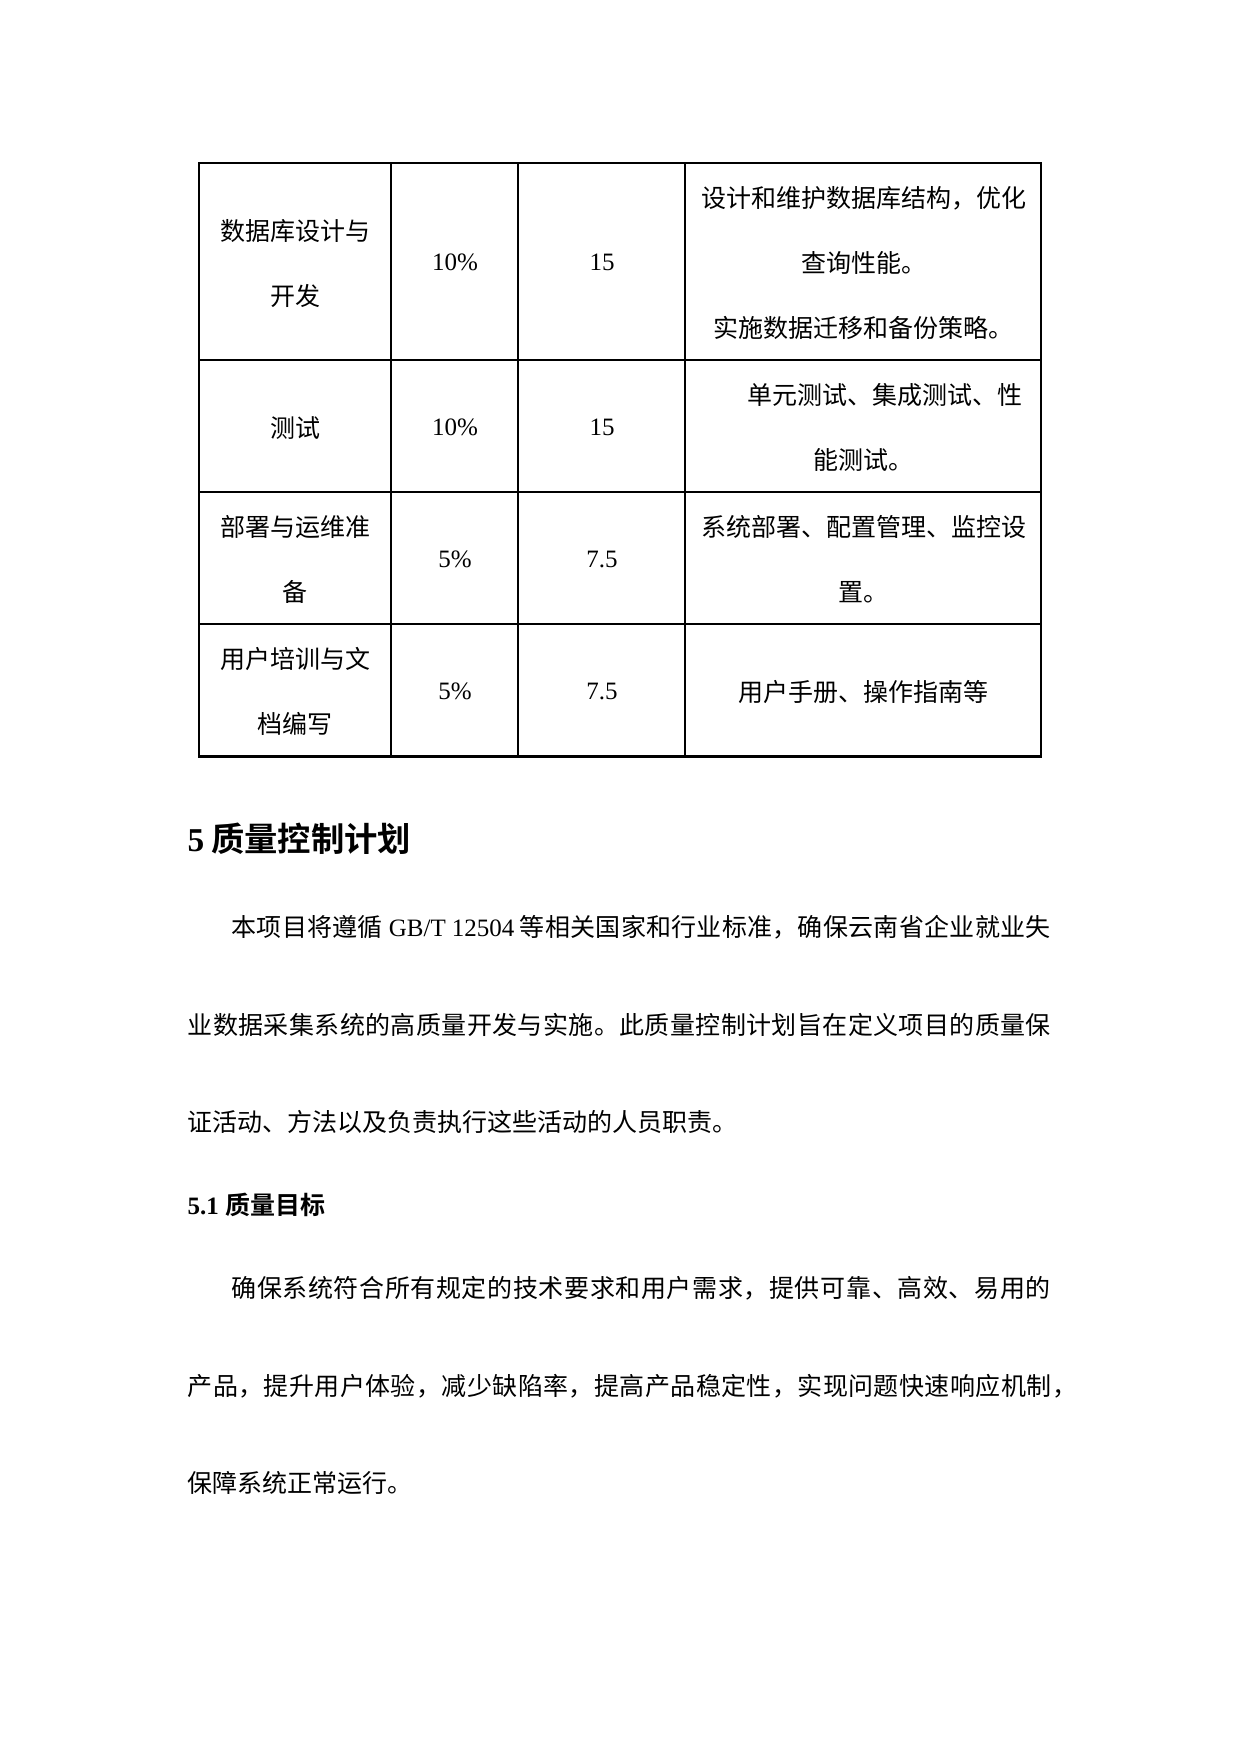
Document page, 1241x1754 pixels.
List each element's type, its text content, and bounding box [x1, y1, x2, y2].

table_cell 10% [392, 361, 517, 491]
table_cell 单元测试、集成测试、性能测试。 [686, 361, 1040, 491]
table_cell 7.5 [519, 625, 684, 755]
table_cell 数据库设计与开发 [200, 164, 390, 359]
table_cell 设计和维护数据库结构，优化查询性能。 实施数据迁移和备份策略。 [686, 164, 1040, 359]
table_cell 用户培训与文档编写 [200, 625, 390, 755]
table_cell 5% [392, 625, 517, 755]
table_cell 系统部署、配置管理、监控设置。 [686, 493, 1040, 623]
table_cell 5% [392, 493, 517, 623]
text 确保系统符合所有规定的技术要求和用户需求，提供可靠、高效、易用的产品，提升用户体验，减少缺陷率，提高产品稳定性，实现问题快速响应机制，保障系统正常运行。 [187, 1254, 1053, 1514]
subtitle 5.1 质量目标 [187, 1171, 1053, 1236]
table_cell 7.5 [519, 493, 684, 623]
table_cell 测试 [200, 361, 390, 491]
text 本项目将遵循GB/T 12504等相关国家和行业标准，确保云南省企业就业失业数据采集系统的高质量开发与实施。此质量控制计划旨在定义项目的质量保证活动、方法以及负责执行这些活动的人员职责。 [187, 893, 1053, 1153]
table_cell 部署与运维准备 [200, 493, 390, 623]
table_cell 10% [392, 164, 517, 359]
subtitle 5质量控制计划 [187, 804, 1053, 869]
table_cell 15 [519, 361, 684, 491]
table_cell 用户手册、操作指南等 [686, 625, 1040, 755]
table_cell 15 [519, 164, 684, 359]
